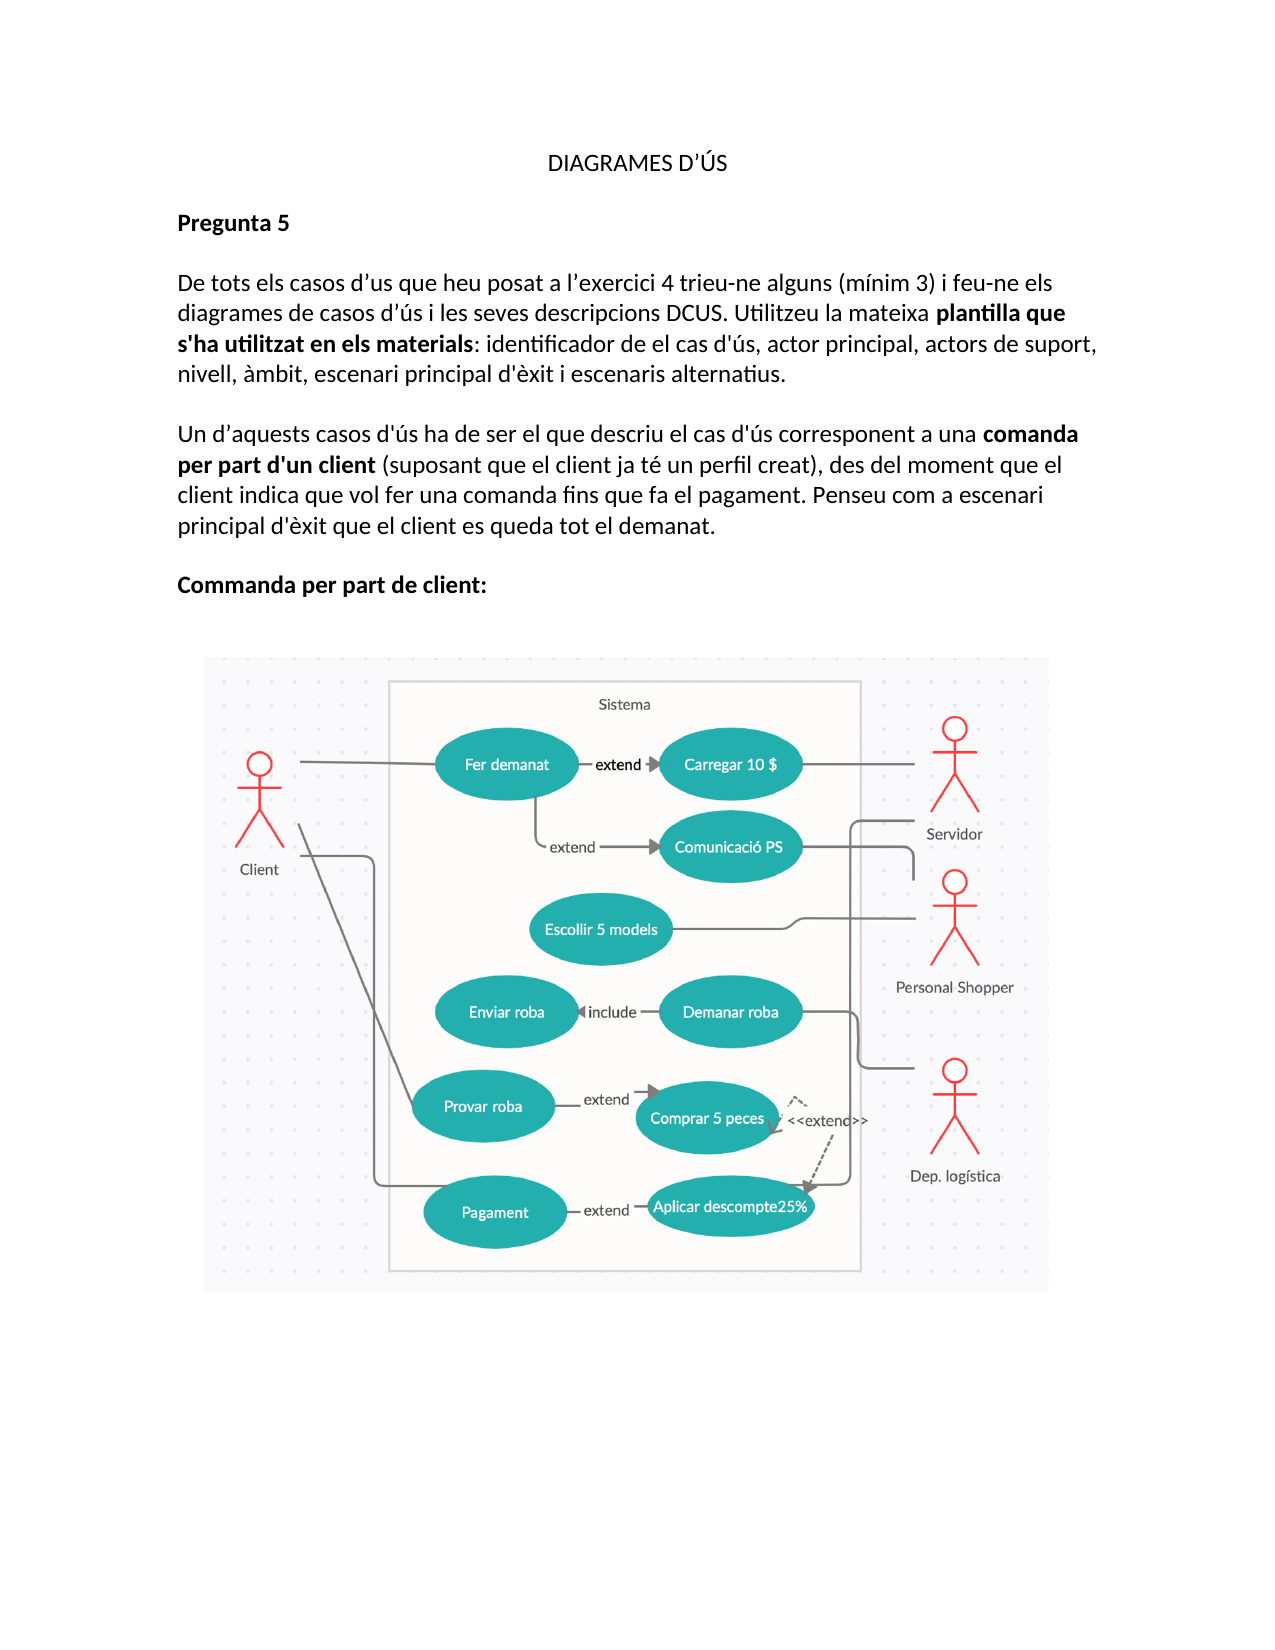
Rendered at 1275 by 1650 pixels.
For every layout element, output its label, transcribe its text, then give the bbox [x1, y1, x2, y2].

text Pregunta 5 [177, 207, 1098, 238]
picture [204, 658, 1049, 1292]
text Un d’aquests casos d'ús ha de ser el que descriu el cas d'ús corresponent a una comanda per part d'un client (suposant que el client ja té un perfil creat), des del moment que el client indica que vol fer una comanda fins que fa el pagament. Penseu com a escenari principal d'èxit que el client es queda tot el demanat. [177, 418, 1098, 540]
text Commanda per part de client: [177, 569, 1098, 600]
text De tots els casos d’us que heu posat a l’exercici 4 trieu-ne alguns (mínim 3) i feu-ne els diagrames de casos d’ús i les seves descripcions DCUS. Utilitzeu la mateixa plantilla que s'ha utilitzat en els materials: identificador de el cas d'ús, actor principal, actors de suport, nivell, àmbit, escenari principal d'èxit i escenaris alternatius. [177, 267, 1098, 389]
text DIAGRAMES D’ÚS [177, 148, 1098, 178]
